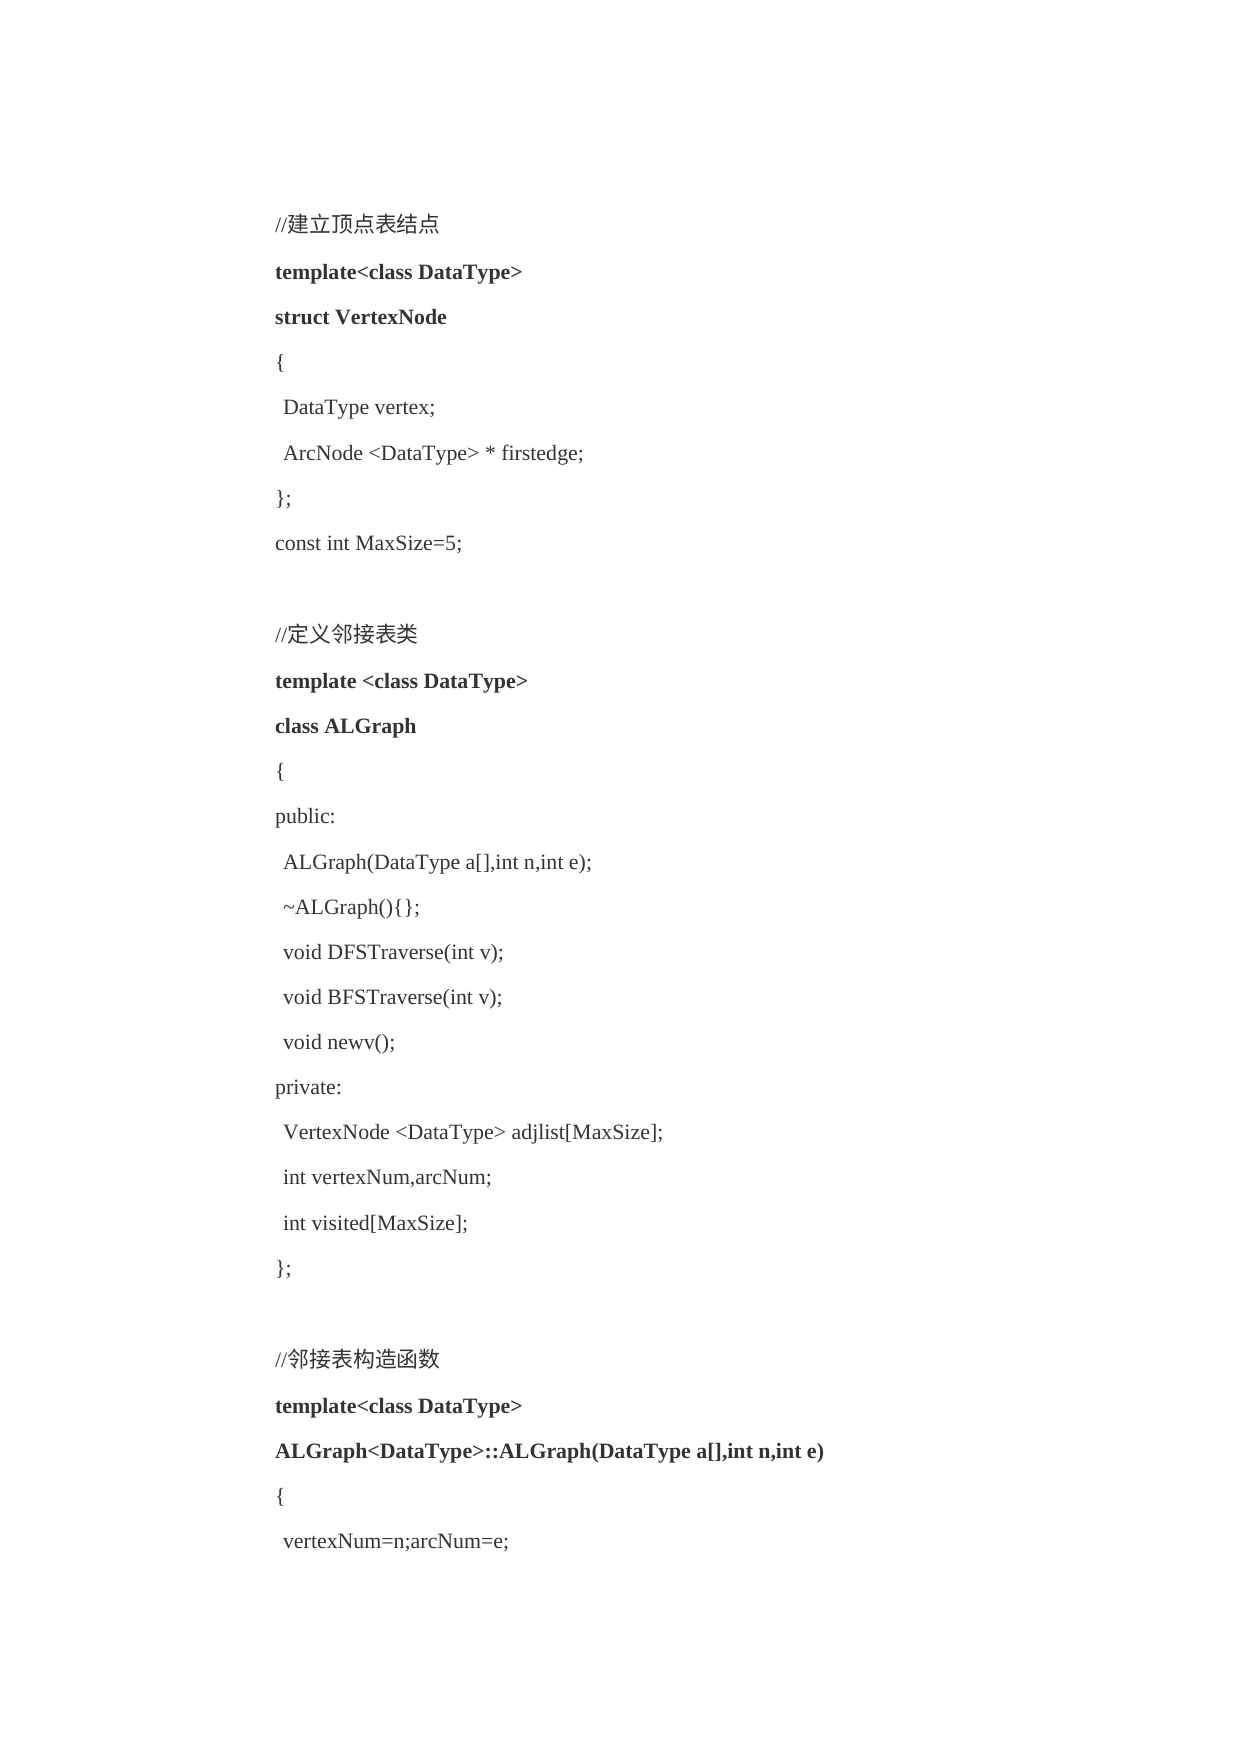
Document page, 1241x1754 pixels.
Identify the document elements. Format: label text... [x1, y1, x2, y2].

list ArcNode <DataType> * firstedge; [231, 436, 1009, 468]
list ALGraph(DataType a[],int n,int e); [231, 845, 1009, 877]
list public: [231, 800, 1009, 832]
list //定义邻接表类 [231, 616, 1009, 649]
list VertexNode <DataType> adjlist[MaxSize]; [231, 1116, 1009, 1148]
list template<class DataType> [231, 1389, 1009, 1422]
list template<class DataType> [231, 255, 1009, 288]
list vertexNum=n;arcNum=e; [231, 1525, 1009, 1557]
list }; [231, 481, 1009, 513]
list { [231, 755, 1009, 787]
list int visited[MaxSize]; [231, 1206, 1009, 1238]
list //邻接表构造函数 [231, 1341, 1009, 1374]
list void BFSTraverse(int v); [231, 980, 1009, 1013]
list struct VertexNode [231, 301, 1009, 333]
list int vertexNum,arcNum; [231, 1161, 1009, 1193]
list const int MaxSize=5; [231, 526, 1009, 558]
list class ALGraph [231, 710, 1009, 742]
list ALGraph<DataType>::ALGraph(DataType a[],int n,int e) [231, 1434, 1009, 1467]
list ~ALGraph(){}; [231, 890, 1009, 923]
list }; [231, 1251, 1009, 1283]
list { [231, 1480, 1009, 1512]
list DataType vertex; [231, 391, 1009, 423]
list void newv(); [231, 1025, 1009, 1058]
list void DFSTraverse(int v); [231, 935, 1009, 968]
list template <class DataType> [231, 664, 1009, 697]
list private: [231, 1071, 1009, 1103]
list //建立顶点表结点 [231, 207, 1009, 239]
list { [231, 346, 1009, 378]
